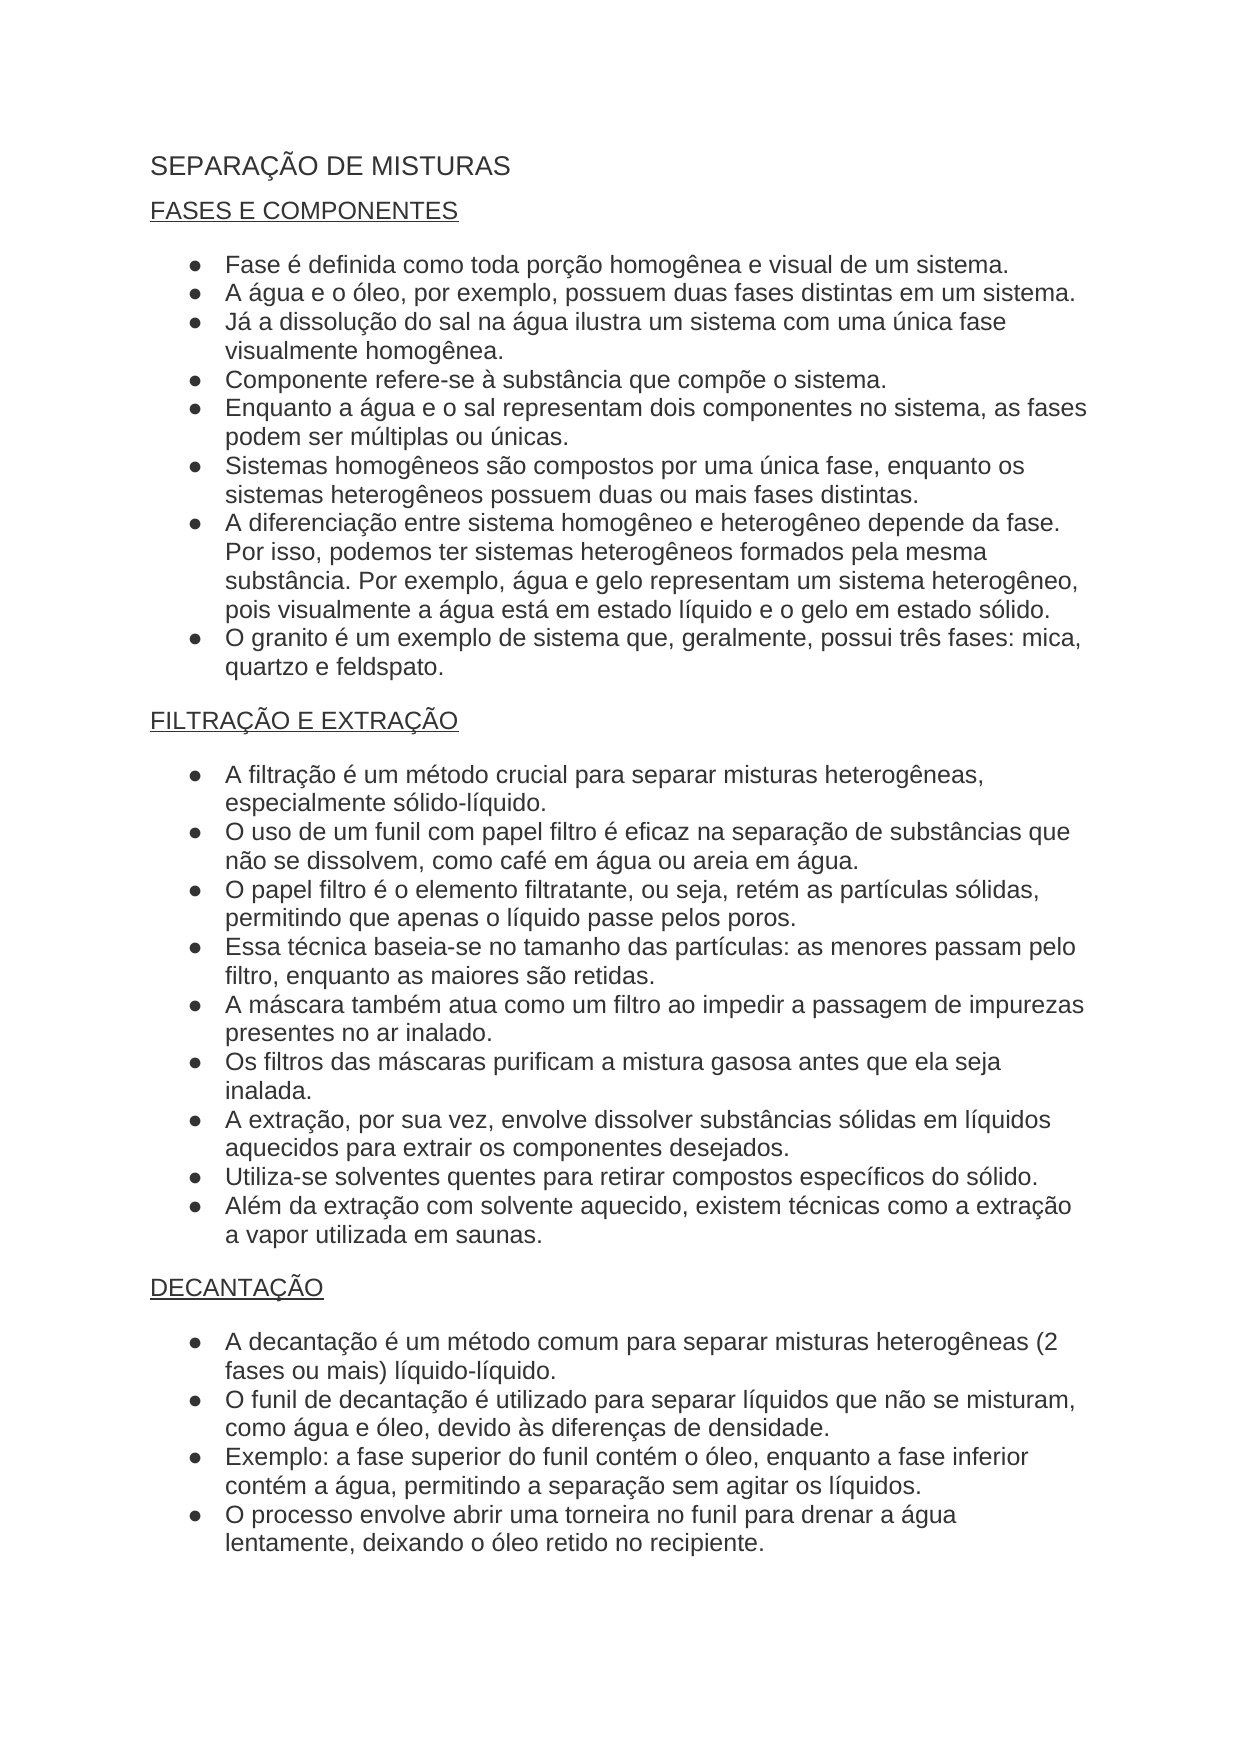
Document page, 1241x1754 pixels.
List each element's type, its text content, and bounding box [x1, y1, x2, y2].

list A filtração é um método crucial para separar misturas heterogêneas, especialmente sólido-líquido. [187, 759, 1090, 817]
list Além da extração com solvente aquecido, existem técnicas como a extração a vapor utilizada em saunas. [187, 1191, 1090, 1248]
list A diferenciação entre sistema homogêneo e heterogêneo depende da fase. Por isso, podemos ter sistemas heterogêneos formados pela mesma substância. Por exemplo, água e gelo representam um sistema heterogêneo, pois visualmente a água está em estado líquido e o gelo em estado sólido. [187, 508, 1090, 623]
list Componente refere-se à substância que compõe o sistema. [187, 364, 1090, 393]
list Utiliza-se solventes quentes para retirar compostos específicos do sólido. [187, 1162, 1090, 1191]
list A água e o óleo, por exemplo, possuem duas fases distintas em um sistema. [187, 278, 1090, 307]
list O papel filtro é o elemento filtratante, ou seja, retém as partículas sólidas, permitindo que apenas o líquido passe pelos poros. [187, 874, 1090, 932]
text DECANTAÇÃO [150, 1273, 1090, 1302]
list A extração, por sua vez, envolve dissolver substâncias sólidas em líquidos aquecidos para extrair os componentes desejados. [187, 1104, 1090, 1162]
list Exemplo: a fase superior do funil contém o óleo, enquanto a fase inferior contém a água, permitindo a separação sem agitar os líquidos. [187, 1442, 1090, 1499]
list A decantação é um método comum para separar misturas heterogêneas (2 fases ou mais) líquido-líquido. [187, 1327, 1090, 1384]
list O uso de um funil com papel filtro é eficaz na separação de substâncias que não se dissolvem, como café em água ou areia em água. [187, 817, 1090, 874]
list Enquanto a água e o sal representam dois componentes no sistema, as fases podem ser múltiplas ou únicas. [187, 393, 1090, 451]
list Fase é definida como toda porção homogênea e visual de um sistema. [187, 249, 1090, 278]
text FILTRAÇÃO E EXTRAÇÃO [150, 706, 1090, 734]
list O granito é um exemplo de sistema que, geralmente, possui três fases: mica, quartzo e feldspato. [187, 623, 1090, 681]
list Sistemas homogêneos são compostos por uma única fase, enquanto os sistemas heterogêneos possuem duas ou mais fases distintas. [187, 451, 1090, 508]
list O processo envolve abrir uma torneira no funil para drenar a água lentamente, deixando o óleo retido no recipiente. [187, 1499, 1090, 1557]
subtitle SEPARAÇÃO DE MISTURAS [150, 150, 1090, 181]
list Já a dissolução do sal na água ilustra um sistema com uma única fase visualmente homogênea. [187, 307, 1090, 364]
list O funil de decantação é utilizado para separar líquidos que não se misturam, como água e óleo, devido às diferenças de densidade. [187, 1384, 1090, 1442]
list Os filtros das máscaras purificam a mistura gasosa antes que ela seja inalada. [187, 1047, 1090, 1104]
list Essa técnica baseia-se no tamanho das partículas: as menores passam pelo filtro, enquanto as maiores são retidas. [187, 932, 1090, 989]
text FASES E COMPONENTES [150, 196, 1090, 224]
list A máscara também atua como um filtro ao impedir a passagem de impurezas presentes no ar inalado. [187, 989, 1090, 1047]
